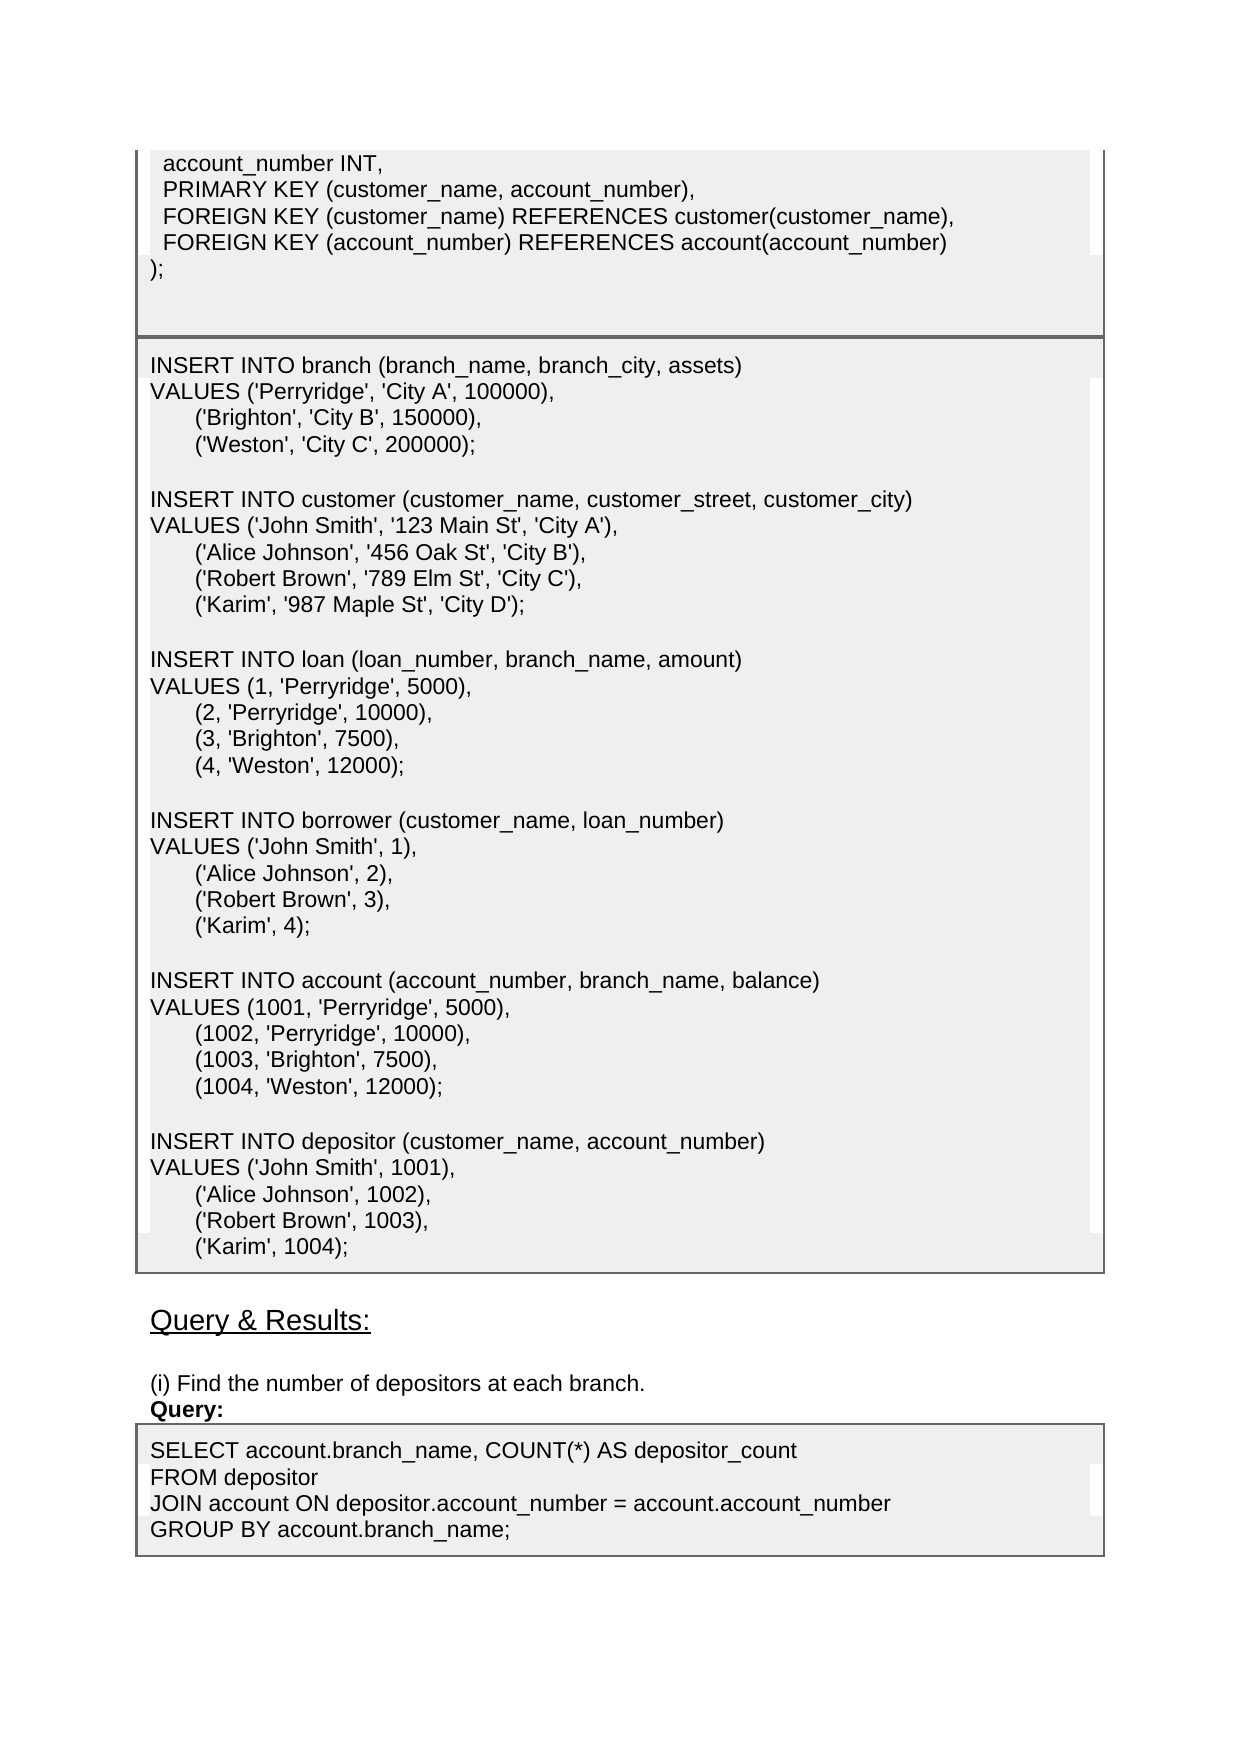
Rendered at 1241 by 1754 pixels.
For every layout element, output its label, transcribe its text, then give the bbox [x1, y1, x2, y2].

text VALUES (1, 'Perryridge', 5000), [150, 673, 1090, 699]
text VALUES ('John Smith', '123 Main St', 'City A'), [150, 512, 1090, 538]
text VALUES ('Perryridge', 'City A', 100000), [150, 378, 1090, 404]
text (1004, 'Weston', 12000); [150, 1073, 1090, 1099]
text ('Alice Johnson', 2), [150, 859, 1090, 886]
text FOREIGN KEY (customer_name) REFERENCES customer(customer_name), [150, 203, 1090, 229]
text GROUP BY account.branch_name; [138, 1516, 1103, 1555]
text ('Weston', 'City C', 200000); [150, 431, 1090, 457]
text VALUES ('John Smith', 1), [150, 833, 1090, 859]
text Query & Results: [150, 1303, 1090, 1337]
text INSERT INTO account (account_number, branch_name, balance) [150, 967, 1090, 994]
text INSERT INTO loan (loan_number, branch_name, amount) [150, 646, 1090, 673]
text (3, 'Brighton', 7500), [150, 725, 1090, 752]
text VALUES (1001, 'Perryridge', 5000), [150, 994, 1090, 1020]
text (2, 'Perryridge', 10000), [150, 699, 1090, 725]
text INSERT INTO branch (branch_name, branch_city, assets) [138, 339, 1103, 378]
text FOREIGN KEY (account_number) REFERENCES account(account_number) [150, 229, 1090, 255]
text ('Karim', 1004); [138, 1233, 1103, 1272]
text ('Alice Johnson', '456 Oak St', 'City B'), [150, 538, 1090, 565]
text (i) Find the number of depositors at each branch. [150, 1337, 1090, 1396]
text SELECT account.branch_name, COUNT(*) AS depositor_count [138, 1425, 1103, 1464]
text ('Alice Johnson', 1002), [150, 1181, 1090, 1207]
text ('Brighton', 'City B', 150000), [150, 404, 1090, 431]
text ('Robert Brown', 3), [150, 886, 1090, 912]
text Query: [150, 1396, 1090, 1423]
text VALUES ('John Smith', 1001), [150, 1154, 1090, 1181]
text ('Karim', '987 Maple St', 'City D'); [150, 591, 1090, 618]
text FROM depositor [150, 1464, 1090, 1490]
text ('Robert Brown', 1003), [150, 1207, 1090, 1233]
text JOIN account ON depositor.account_number = account.account_number [150, 1490, 1090, 1516]
text (4, 'Weston', 12000); [150, 752, 1090, 778]
text ); [138, 255, 1103, 335]
text INSERT INTO depositor (customer_name, account_number) [150, 1128, 1090, 1154]
text INSERT INTO borrower (customer_name, loan_number) [150, 807, 1090, 833]
text PRIMARY KEY (customer_name, account_number), [150, 176, 1090, 203]
text INSERT INTO customer (customer_name, customer_street, customer_city) [150, 486, 1090, 512]
text ('Robert Brown', '789 Elm St', 'City C'), [150, 565, 1090, 591]
text (1002, 'Perryridge', 10000), [150, 1020, 1090, 1046]
text (1003, 'Brighton', 7500), [150, 1046, 1090, 1073]
text account_number INT, [150, 150, 1090, 176]
text ('Karim', 4); [150, 912, 1090, 939]
